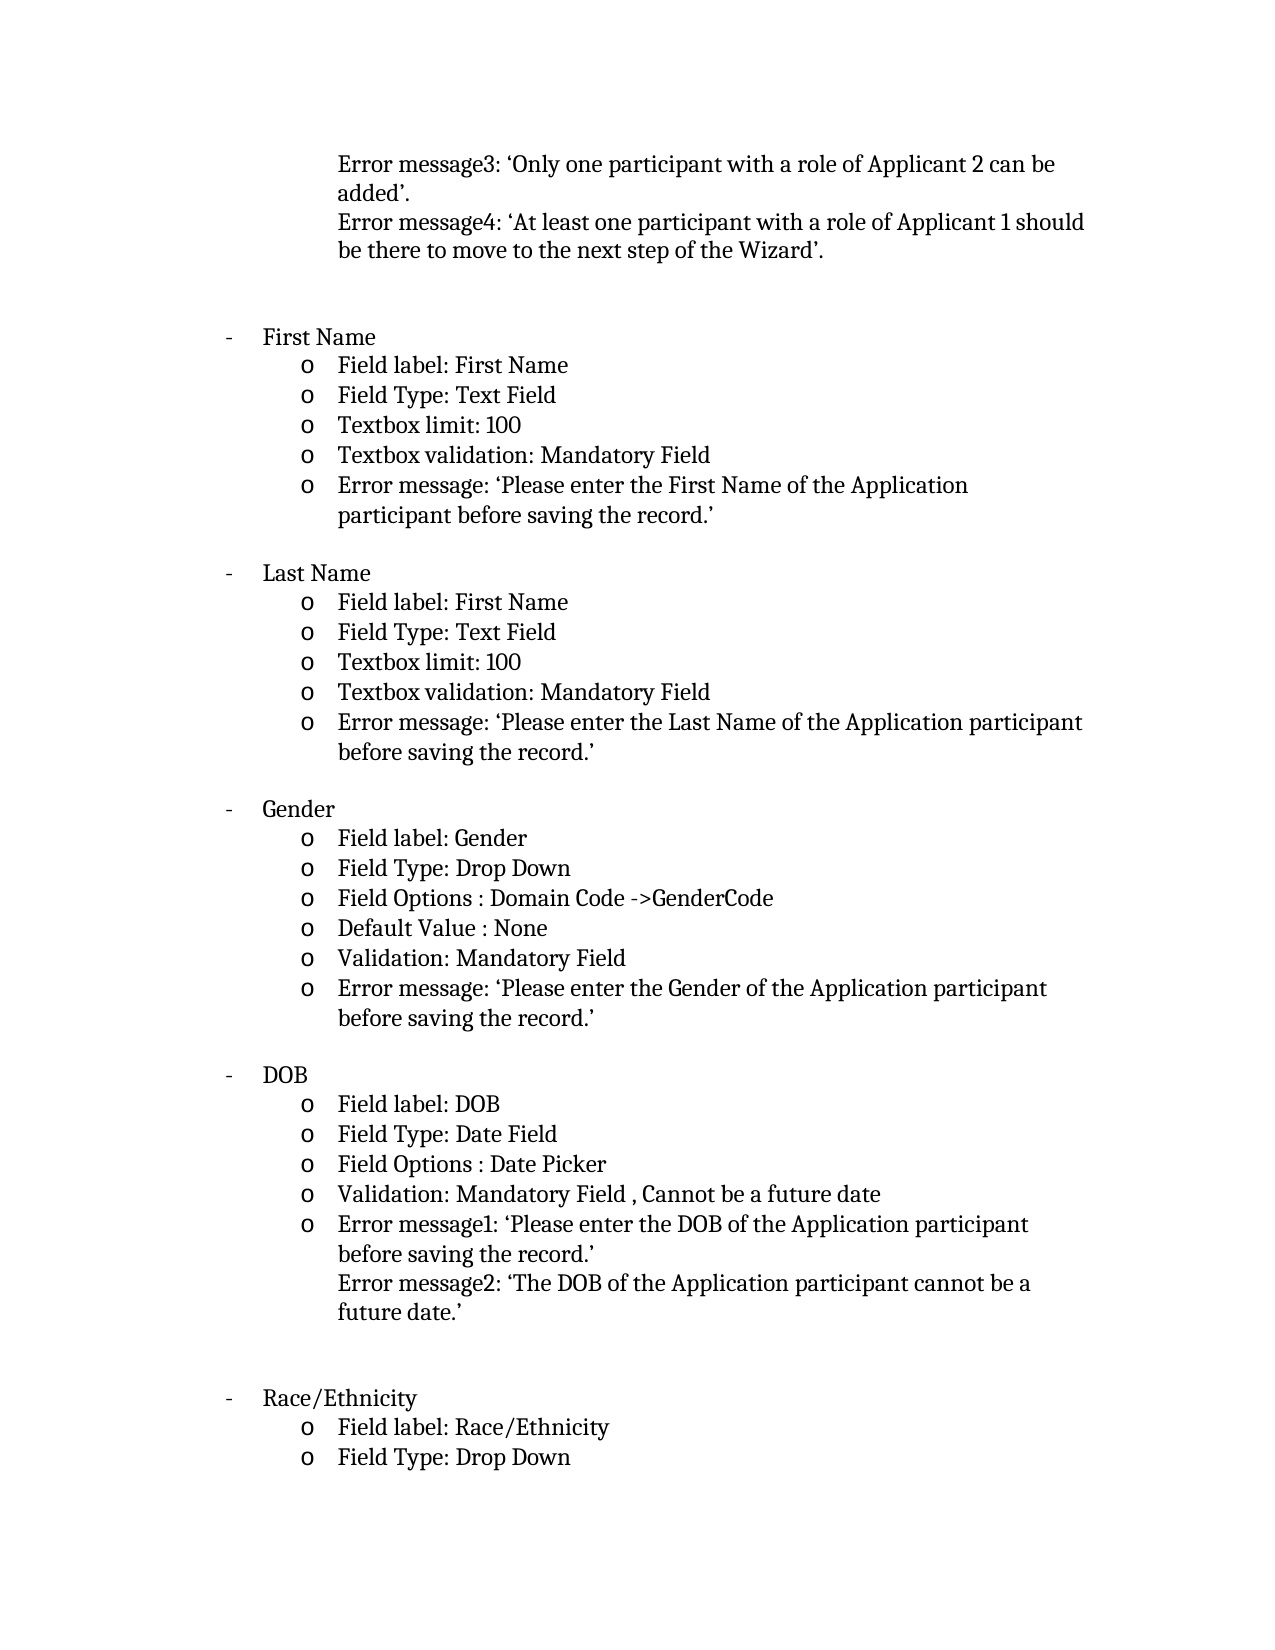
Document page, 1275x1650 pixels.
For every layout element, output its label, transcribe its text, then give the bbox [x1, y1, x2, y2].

list Default Value : None [300, 914, 1087, 944]
list DOB [225, 1061, 1087, 1090]
list Last Name [225, 559, 1087, 587]
list Field label: First Name [300, 351, 1087, 381]
list Error message: ‘Please enter the Last Name of the Application participant before saving the record.’ [300, 707, 1087, 766]
list Field label: Race/Ethnicity [300, 1412, 1087, 1442]
list Field Options : Domain Code ->GenderCode [300, 884, 1087, 914]
list Error message: ‘Please enter the First Name of the Application participant before saving the record.’ [300, 471, 1087, 530]
list Textbox validation: Mandatory Field [300, 677, 1087, 707]
list Textbox limit: 100 [300, 411, 1087, 441]
list Validation: Mandatory Field [300, 944, 1087, 974]
list First Name [225, 322, 1087, 351]
list Field Type: Drop Down [300, 1442, 1087, 1472]
list Field Options : Date Picker [300, 1150, 1087, 1180]
list Gender [225, 795, 1087, 824]
list Error message4: ‘At least one participant with a role of Applicant 1 should be there to move to the next step of the Wizard’. [337, 207, 1087, 265]
list Textbox validation: Mandatory Field [300, 441, 1087, 471]
list Field Type: Drop Down [300, 854, 1087, 884]
list Field Type: Text Field [300, 381, 1087, 411]
list Textbox limit: 100 [300, 647, 1087, 677]
list Field Type: Date Field [300, 1120, 1087, 1150]
list Field Type: Text Field [300, 617, 1087, 647]
list Field label: Gender [300, 824, 1087, 854]
list Field label: DOB [300, 1090, 1087, 1120]
list Error message3: ‘Only one participant with a role of Applicant 2 can be added’. [337, 150, 1087, 207]
list Error message: ‘Please enter the Gender of the Application participant before saving the record.’ [300, 974, 1087, 1032]
list Field label: First Name [300, 587, 1087, 617]
list Validation: Mandatory Field , Cannot be a future date [300, 1180, 1087, 1210]
list Error message1: ‘Please enter the DOB of the Application participant before saving the record.’ [300, 1210, 1087, 1269]
list Race/Ethnicity [225, 1384, 1087, 1412]
list Error message2: ‘The DOB of the Application participant cannot be a future date.’ [337, 1269, 1087, 1355]
